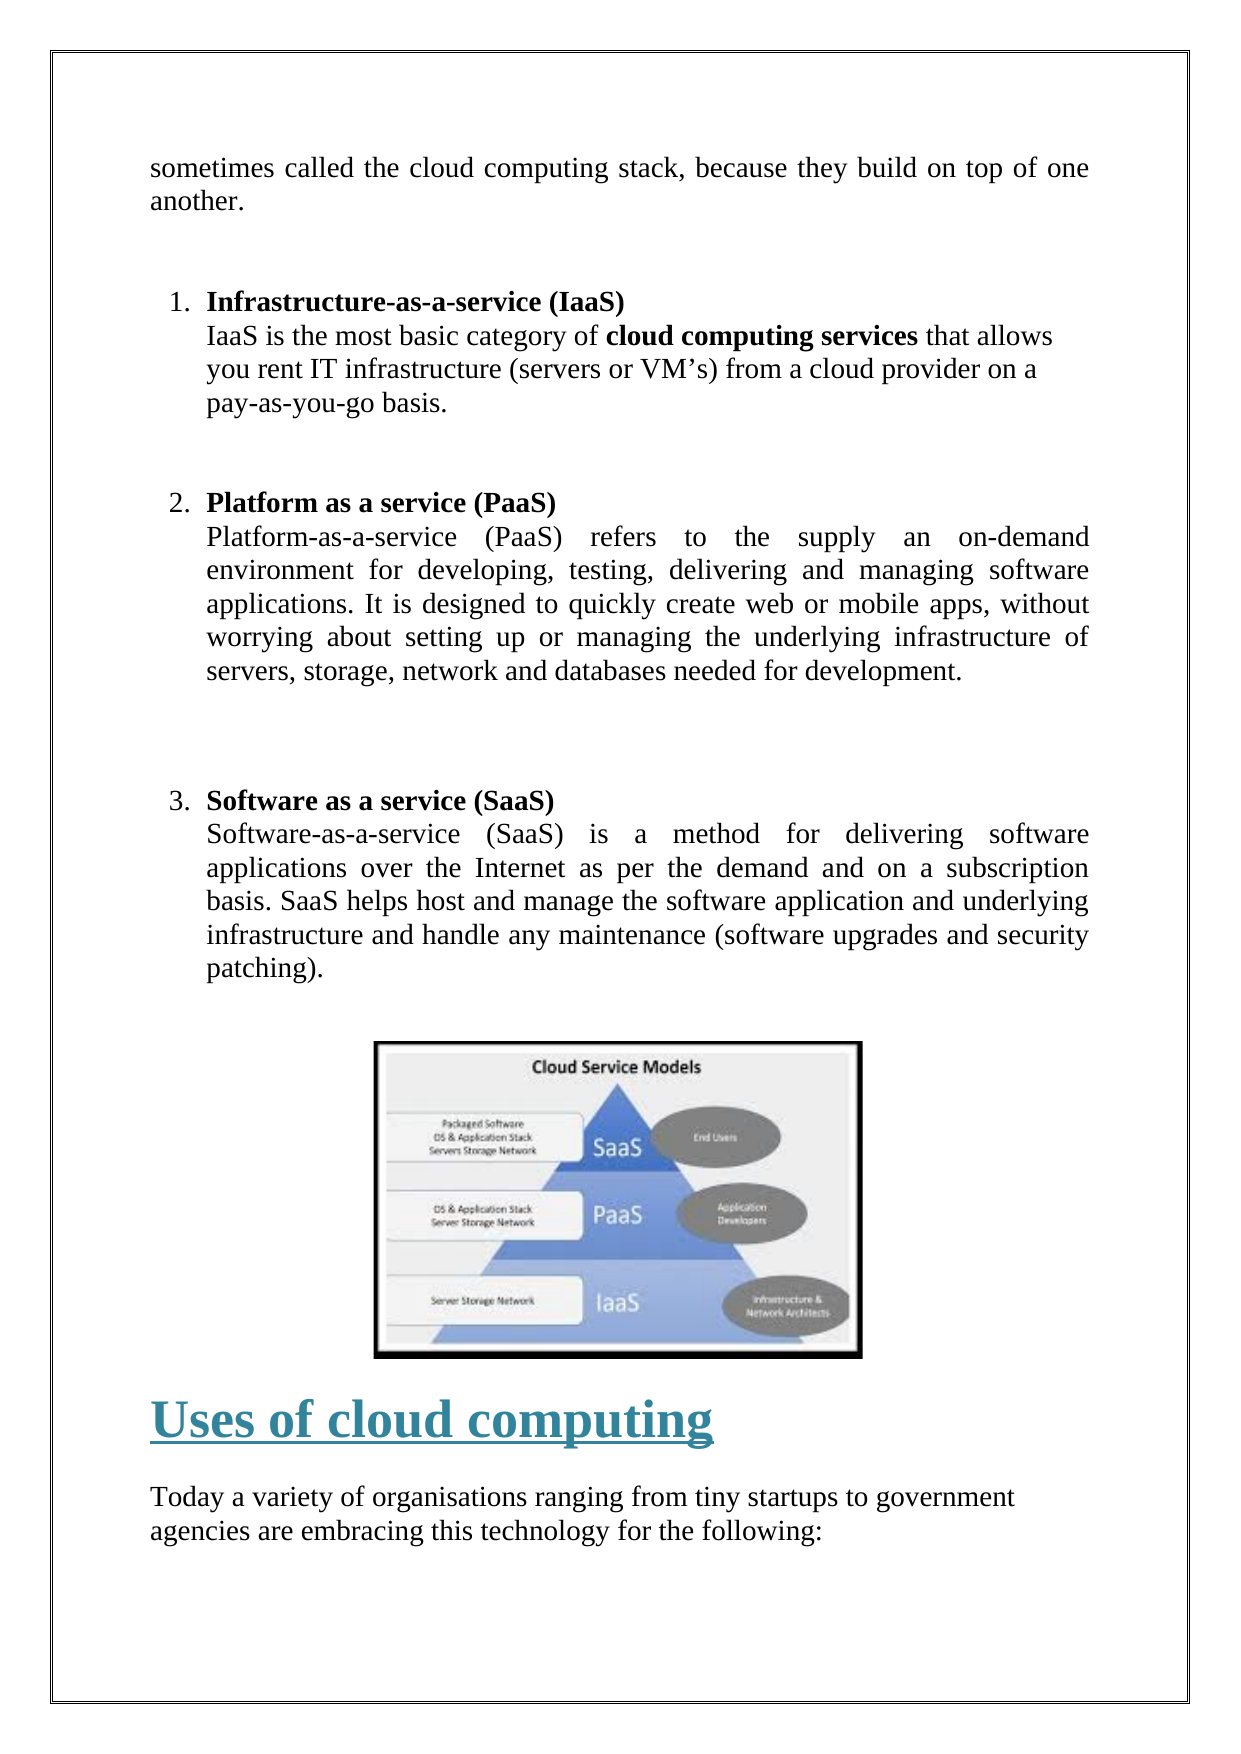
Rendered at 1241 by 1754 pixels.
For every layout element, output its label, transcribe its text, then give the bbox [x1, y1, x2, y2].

text Uses of cloud computing [150, 1387, 1090, 1449]
text Software-as-a-service (SaaS) is a method for delivering software applications over the Internet as per the demand and on a subscription basis. SaaS helps host and manage the software application and underlying infrastructure and handle any maintenance (software upgrades and security patching). [206, 816, 1090, 984]
list Software as a service (SaaS) [169, 783, 1090, 816]
text Today a variety of organisations ranging from tiny startups to government agencies are embracing this technology for the following: [150, 1479, 1090, 1546]
picture [373, 1041, 863, 1359]
list Infrastructure-as-a-service (IaaS) IaaS is the most basic category of cloud computing services that allows you rent IT infrastructure (servers or VM’s) from a cloud provider on a pay-as-you-go basis. [169, 284, 1090, 418]
text Platform-as-a-service (PaaS) refers to the supply an on-demand environment for developing, testing, delivering and managing software applications. It is designed to quickly create web or mobile apps, without worrying about setting up or managing the underlying infrastructure of servers, storage, network and databases needed for development. [206, 519, 1090, 687]
list Platform as a service (PaaS) [169, 485, 1090, 519]
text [150, 150, 1090, 217]
